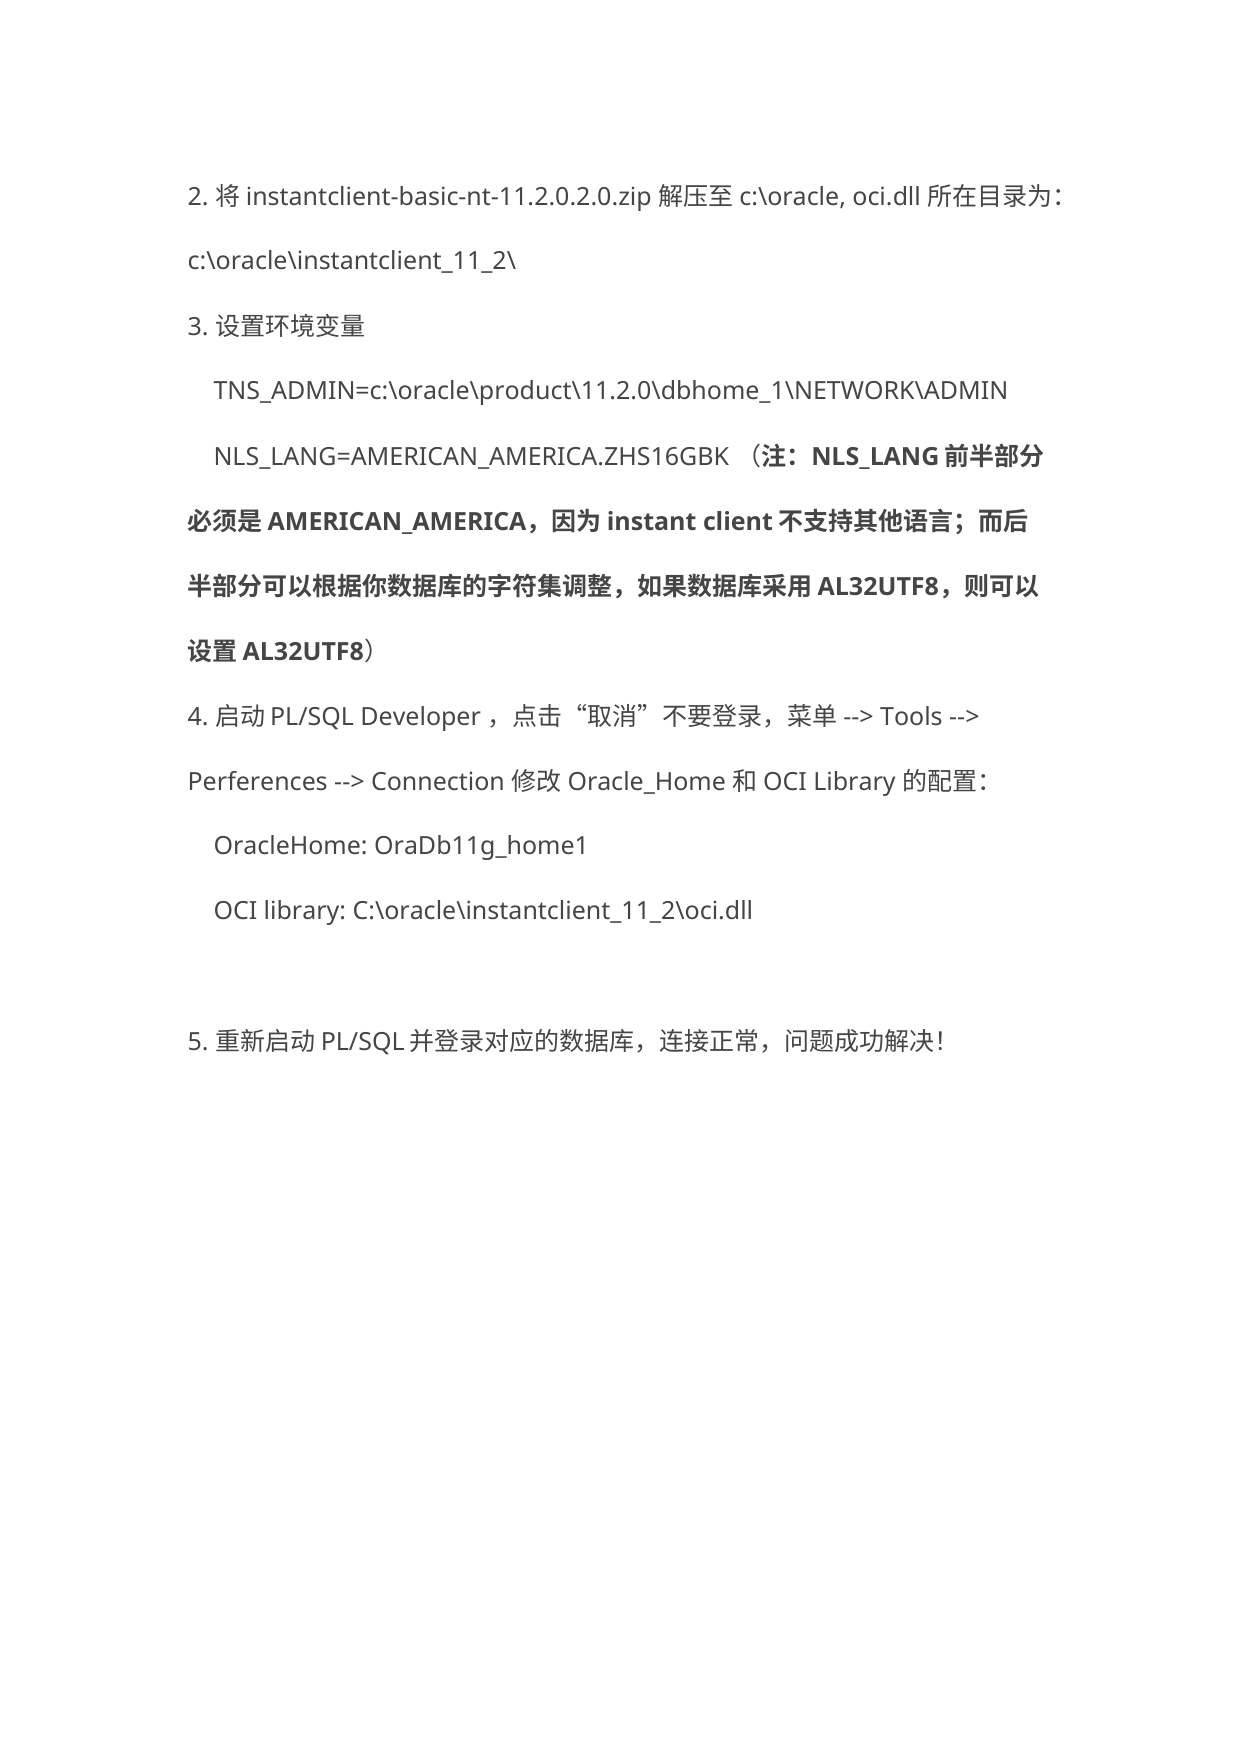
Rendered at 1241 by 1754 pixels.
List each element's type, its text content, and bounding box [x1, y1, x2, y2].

text 5. 重新启动 PL/SQL并登录对应的数据库，连接正常，问题成功解决！ [187, 1007, 1053, 1072]
text TNS_ADMIN=c:\oracle\product\11.2.0\dbhome_1\NETWORK\ADMIN [187, 357, 1053, 422]
text NLS_LANG=AMERICAN_AMERICA.ZHS16GBK （注：NLS_LANG前半部分必须是AMERICAN_AMERICA，因为instant client不支持其他语言；而后半部分可以根据你数据库的字符集调整，如果数据库采用AL32UTF8，则可以设置AL32UTF8） [187, 422, 1053, 682]
text 2. 将 instantclient-basic-nt-11.2.0.2.0.zip 解压至 c:\oracle, oci.dll 所在目录为：c:\oracle\instantclient_11_2\ [187, 162, 1053, 292]
text 3. 设置环境变量 [187, 292, 1053, 357]
text 4. 启动PL/SQL Developer ，点击“取消”不要登录，菜单 --> Tools --> Perferences --> Connection 修改 Oracle_Home 和 OCI Library 的配置： OracleHome: OraDb11g_home1 OCI library: C:\oracle\instantclient_11_2\oci.dll [187, 682, 1053, 942]
